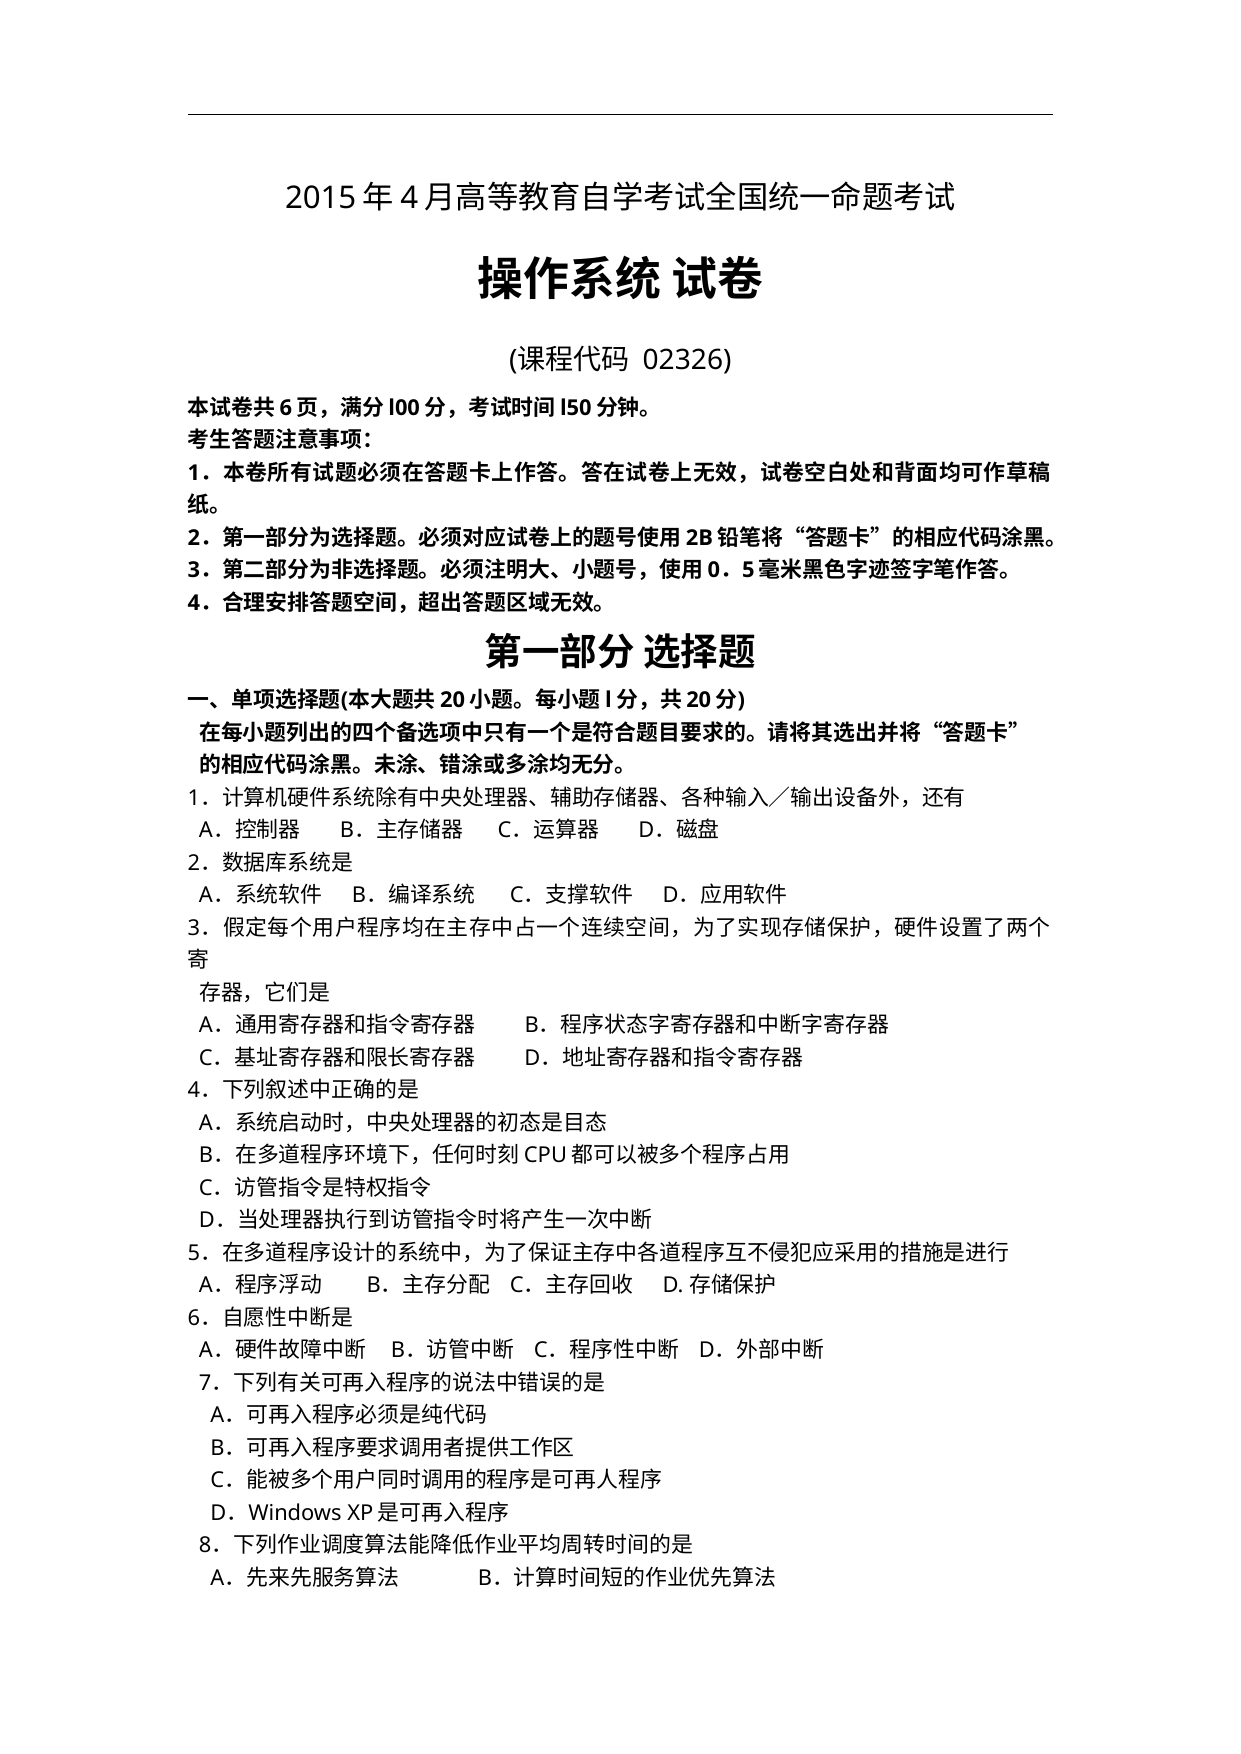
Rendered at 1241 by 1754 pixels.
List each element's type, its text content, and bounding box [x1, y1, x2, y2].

text 存器，它们是 [187, 974, 1053, 1007]
text C．能被多个用户同时调用的程序是可再人程序 [187, 1462, 1053, 1494]
text 8．下列作业调度算法能降低作业平均周转时间的是 [187, 1527, 1053, 1559]
text 3．假定每个用户程序均在主存中占一个连续空间，为了实现存储保护，硬件设置了两个寄 [187, 909, 1053, 974]
text 操作系统 试卷 [187, 227, 1053, 324]
text 6．自愿性中断是 [187, 1299, 1053, 1332]
text 的相应代码涂黑。未涂、错涂或多涂均无分。 [187, 747, 1053, 779]
text 2．第一部分为选择题。必须对应试卷上的题号使用2B铅笔将“答题卡”的相应代码涂黑。 [187, 519, 1053, 552]
text 1．计算机硬件系统除有中央处理器、辅助存储器、各种输入／输出设备外，还有 [187, 779, 1053, 812]
text 3．第二部分为非选择题。必须注明大、小题号，使用0．5毫米黑色字迹签字笔作答。 [187, 552, 1053, 584]
text A．先来先服务算法 B．计算时间短的作业优先算法 [187, 1559, 1053, 1592]
text C．访管指令是特权指令 [187, 1169, 1053, 1202]
text 7．下列有关可再入程序的说法中错误的是 [187, 1364, 1053, 1397]
text A．控制器 B．主存储器 C．运算器 D．磁盘 [187, 812, 1053, 844]
text D．Windows XP是可再入程序 [187, 1494, 1053, 1527]
text A．可再入程序必须是纯代码 [187, 1397, 1053, 1429]
text B．在多道程序环境下，任何时刻CPU都可以被多个程序占用 [187, 1137, 1053, 1169]
text 在每小题列出的四个备选项中只有一个是符合题目要求的。请将其选出并将“答题卡” [187, 714, 1053, 747]
text A．程序浮动 B．主存分配 C．主存回收 D. 存储保护 [187, 1267, 1053, 1299]
text A．系统软件 B．编译系统 C．支撑软件 D．应用软件 [187, 877, 1053, 909]
text (课程代码 02326) [187, 324, 1053, 389]
text A．硬件故障中断 B．访管中断 C．程序性中断 D．外部中断 [187, 1332, 1053, 1364]
text 本试卷共6页，满分l00分，考试时间l50分钟。 [187, 389, 1053, 422]
text 第一部分 选择题 [187, 617, 1053, 682]
text 2015年4月高等教育自学考试全国统一命题考试 [187, 162, 1053, 227]
text 5．在多道程序设计的系统中，为了保证主存中各道程序互不侵犯应采用的措施是进行 [187, 1234, 1053, 1267]
text A．系统启动时，中央处理器的初态是目态 [187, 1104, 1053, 1137]
text A．通用寄存器和指令寄存器 B．程序状态字寄存器和中断字寄存器 [187, 1007, 1053, 1039]
text 4．下列叙述中正确的是 [187, 1072, 1053, 1104]
text 2．数据库系统是 [187, 844, 1053, 877]
text C．基址寄存器和限长寄存器 D．地址寄存器和指令寄存器 [187, 1039, 1053, 1072]
text B．可再入程序要求调用者提供工作区 [187, 1429, 1053, 1462]
text D．当处理器执行到访管指令时将产生一次中断 [187, 1202, 1053, 1234]
text 一、单项选择题(本大题共20小题。每小题l分，共20分) [187, 682, 1053, 714]
text 考生答题注意事项： [187, 422, 1053, 454]
text 1．本卷所有试题必须在答题卡上作答。答在试卷上无效，试卷空白处和背面均可作草稿纸。 [187, 454, 1053, 519]
text 4．合理安排答题空间，超出答题区域无效。 [187, 584, 1053, 617]
